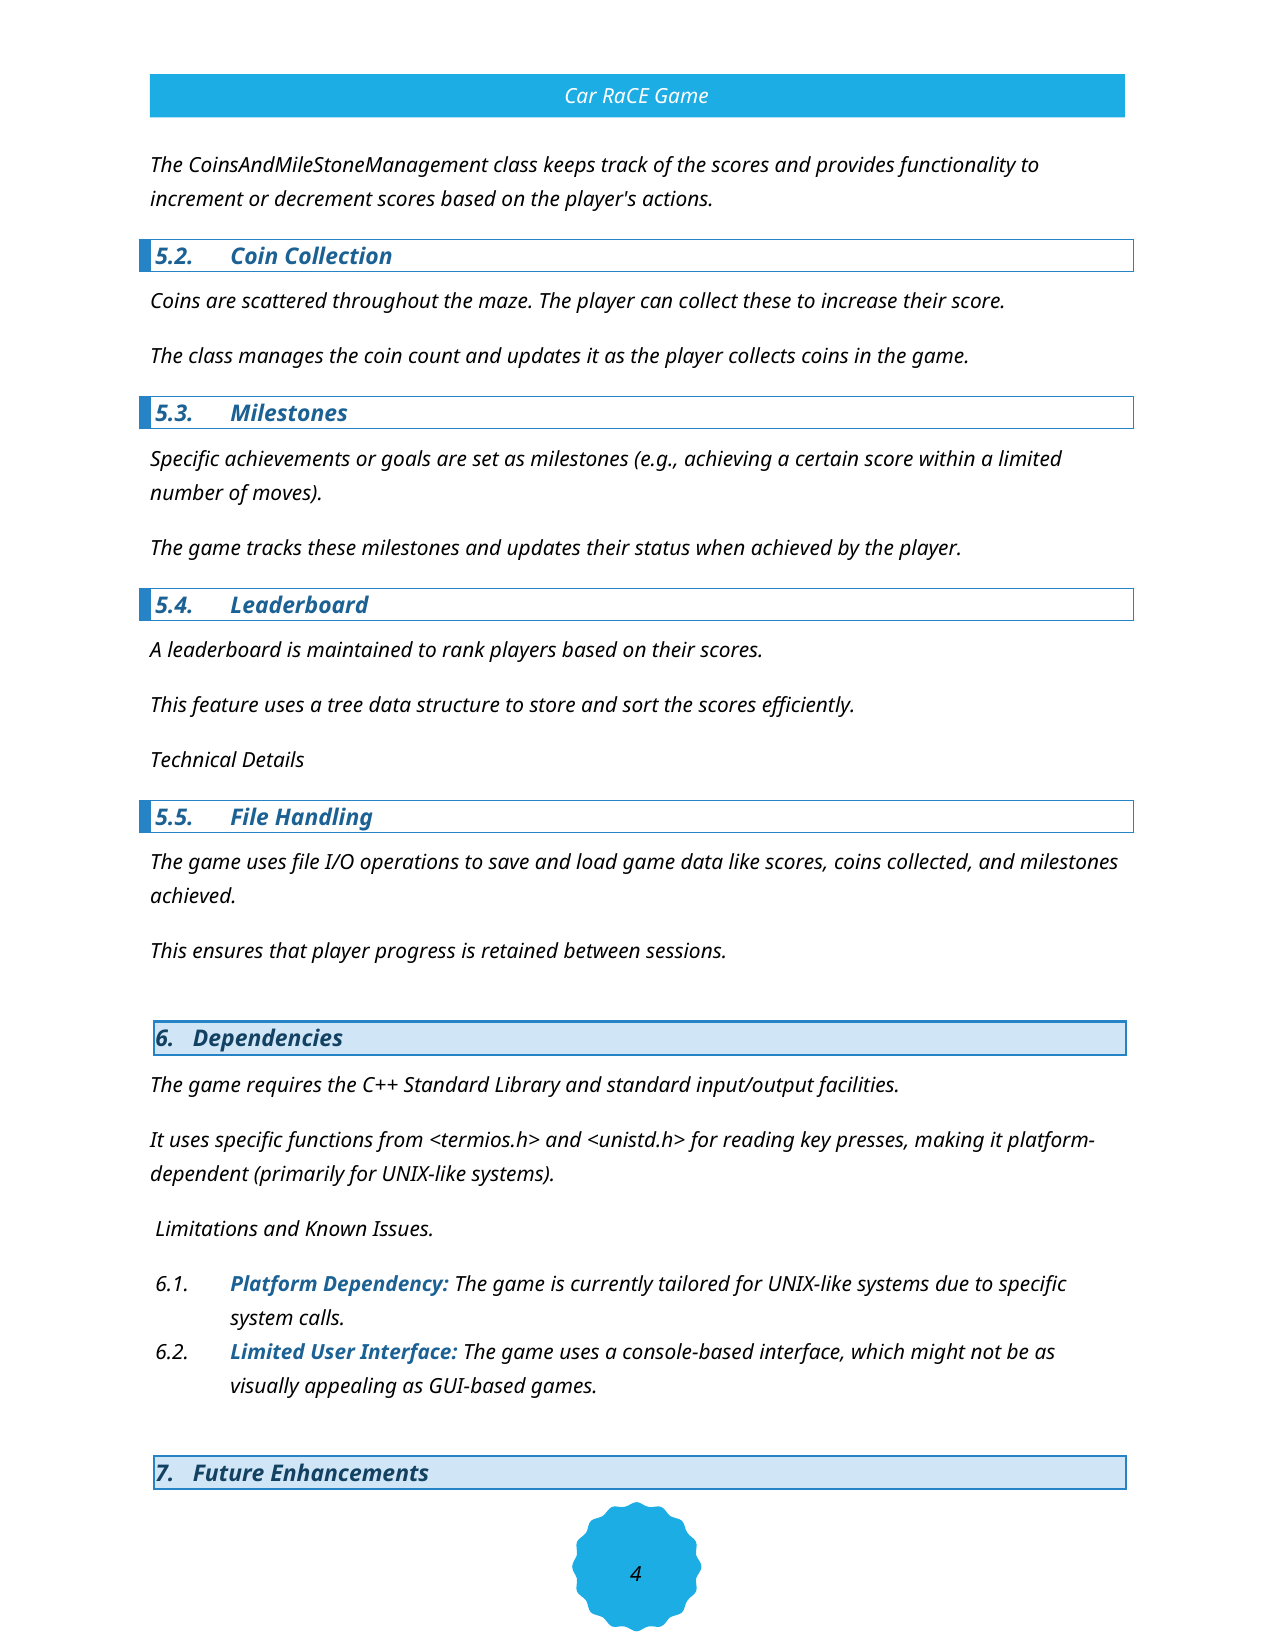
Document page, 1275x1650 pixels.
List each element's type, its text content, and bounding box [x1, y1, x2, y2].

subtitle Future Enhancements [155, 1457, 1125, 1488]
list Platform Dependency: The game is currently tailored for UNIX-like systems due to specific system calls. [155, 1269, 1125, 1331]
text The class manages the coin count and updates it as the player collects coins in the game. [150, 341, 1125, 370]
text A leaderboard is maintained to rank players based on their scores. [150, 635, 1125, 663]
text It uses specific functions from <termios.h> and <unistd.h> for reading key presses, making it platform-dependent (primarily for UNIX-like systems). [150, 1125, 1125, 1187]
subtitle Coin Collection [151, 240, 1133, 271]
text Specific achievements or goals are set as milestones (e.g., achieving a certain score within a limited number of moves). [150, 444, 1125, 506]
text This ensures that player progress is retained between sessions. [150, 936, 1125, 965]
text This feature uses a tree data structure to store and sort the scores efficiently. [150, 690, 1125, 718]
text Limitations and Known Issues. [155, 1214, 1125, 1242]
text The game uses file I/O operations to save and load game data like scores, coins collected, and milestones achieved. [150, 847, 1125, 910]
subtitle Leaderboard [151, 589, 1133, 620]
text The game requires the C++ Standard Library and standard input/output facilities. [150, 1070, 1125, 1098]
subtitle File Handling [151, 801, 1133, 832]
subtitle Milestones [151, 397, 1133, 428]
subtitle Dependencies [155, 1023, 1125, 1054]
text Technical Details [150, 745, 1125, 773]
text The CoinsAndMileStoneManagement class keeps track of the scores and provides functionality to increment or decrement scores based on the player's actions. [150, 150, 1125, 212]
text Coins are scattered throughout the maze. The player can collect these to increase their score. [150, 286, 1125, 315]
text The game tracks these milestones and updates their status when achieved by the player. [150, 533, 1125, 561]
list Limited User Interface: The game uses a console-based interface, which might not be as visually appealing as GUI-based games. [155, 1337, 1125, 1399]
